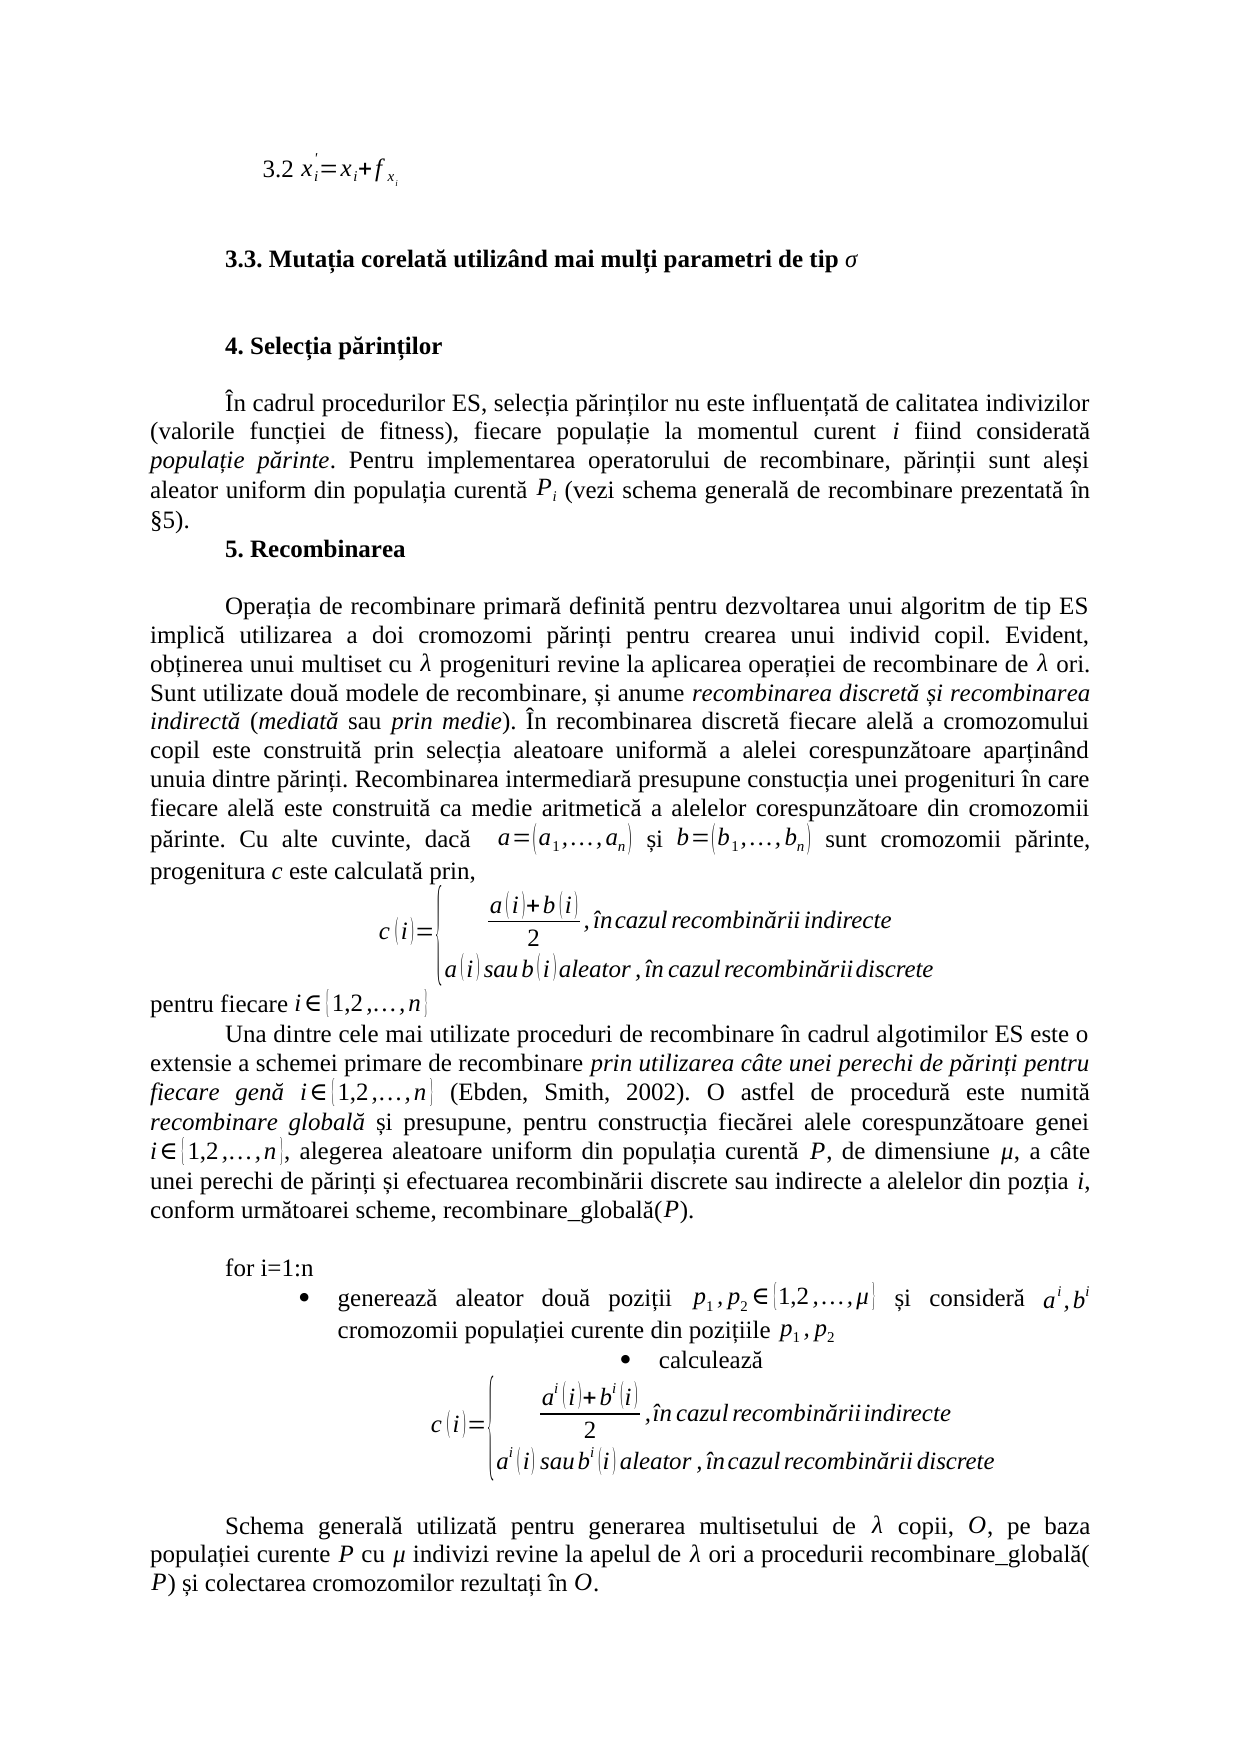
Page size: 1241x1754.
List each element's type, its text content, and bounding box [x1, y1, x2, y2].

text Operația de recombinare primară definită pentru dezvoltarea unui algoritm de tip ES implică utilizarea a doi cromozomi părinți pentru crearea unui individ copil. Evident, obținerea unui multiset cu progenituri revine la aplicarea operației de recombinare de ori. Sunt utilizate două modele de recombinare, și anume recombinarea discretă și recombinarea indirectă (mediată sau prin medie). În recombinarea discretă fiecare alelă a cromozomului copil este construită prin selecția aleatoare uniformă a alelei corespunzătoare aparținând unuia dintre părinți. Recombinarea intermediară presupune constucția unei progenituri în care fiecare alelă este construită ca medie aritmetică a alelelor corespunzătoare din cromozomii părinte. Cu alte cuvinte, dacă și sunt cromozomii părinte, progenitura c este calculată prin, [150, 591, 1090, 885]
text 4. Selecția părinților [150, 331, 1090, 359]
text for i=1:n [150, 1253, 1090, 1281]
list calculează [300, 1346, 1090, 1482]
text pentru fiecare [150, 988, 1090, 1019]
text Una dintre cele mai utilizate proceduri de recombinare în cadrul algotimilor ES este o extensie a schemei primare de recombinare prin utilizarea câte unei perechi de părinți pentru fiecare genă (Ebden, Smith, 2002). O astfel de procedură este numită recombinare globală și presupune, pentru construcția fiecărei alele corespunzătoare genei , alegerea aleatoare uniform din populația curentă , de dimensiune , a câte unei perechi de părinți și efectuarea recombinării discrete sau indirecte a alelelor din pozția i, conform următoarei scheme, recombinare_globală(). [150, 1019, 1090, 1224]
text Schema generală utilizată pentru generarea multisetului de copii, , pe baza populației curente cu indivizi revine la apelul de ori a procedurii recombinare_globală() și colectarea cromozomilor rezultați în . [150, 1511, 1090, 1597]
list generează aleator două poziții și consideră cromozomii populației curente din pozițiile [300, 1281, 1090, 1346]
text 3.3. Mutația corelată utilizând mai mulți parametri de tip [150, 244, 1090, 273]
text 5. Recombinarea [150, 534, 1090, 563]
text În cadrul procedurilor ES, selecția părinților nu este influențată de calitatea indivizilor (valorile funcției de fitness), fiecare populație la momentul curent i fiind considerată populație părinte. Pentru implementarea operatorului de recombinare, părinții sunt aleși aleator uniform din populația curentă (vezi schema generală de recombinare prezentată în §5). [150, 388, 1090, 534]
text 3.2 [262, 150, 1090, 187]
